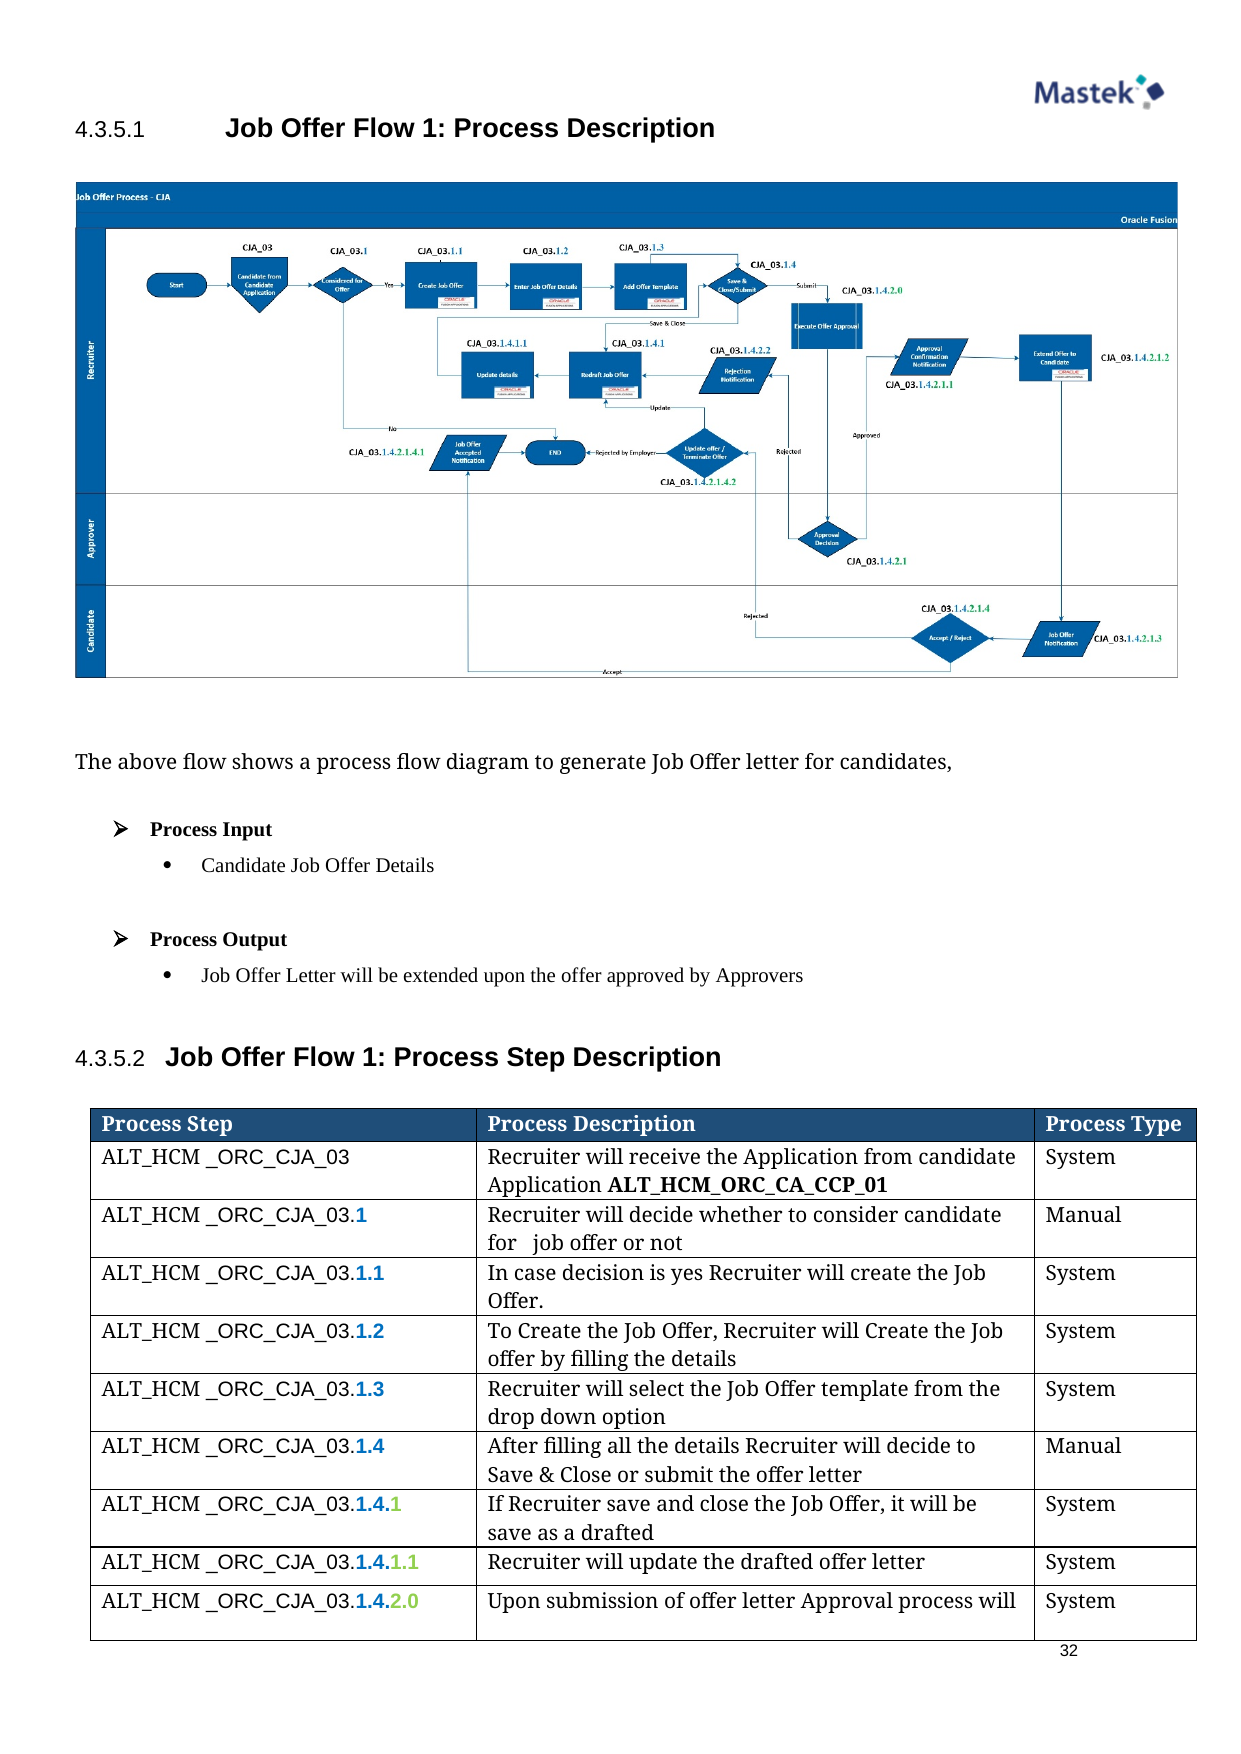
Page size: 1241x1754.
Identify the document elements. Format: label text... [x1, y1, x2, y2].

table_cell System [1035, 1316, 1196, 1373]
table_cell Recruiter will update the drafted offer letter [477, 1548, 1034, 1585]
table_cell ALT_HCM _ORC_CJA_03.1.3 [91, 1374, 476, 1431]
table_cell Manual [1035, 1200, 1196, 1257]
table_header Process Type [1035, 1109, 1196, 1141]
table_cell System [1035, 1490, 1196, 1546]
text The above flow shows a process flow diagram to generate Job Offer letter for candidates, [75, 747, 1078, 776]
list Process Output [112, 926, 1078, 951]
table_cell System [1035, 1374, 1196, 1431]
list Process Input [112, 817, 1078, 841]
table_cell In case decision is yes Recruiter will create the Job Offer. [477, 1258, 1034, 1315]
list Job Offer Letter will be extended upon the offer approved by Approvers [164, 963, 1078, 987]
table_cell System [1035, 1586, 1196, 1639]
table_cell System [1035, 1258, 1196, 1315]
table_cell ALT_HCM _ORC_CJA_03 [91, 1142, 476, 1199]
table_cell ALT_HCM _ORC_CJA_03.1.1 [91, 1258, 476, 1315]
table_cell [477, 1586, 1034, 1639]
table_cell ALT_HCM _ORC_CJA_03.1.2 [91, 1316, 476, 1373]
table_cell ALT_HCM _ORC_CJA_03.1.4 [91, 1432, 476, 1488]
subtitle Job Offer Flow 1: Process Description [75, 112, 1078, 144]
picture [1028, 67, 1182, 126]
table_cell System [1035, 1548, 1196, 1585]
table_cell After filling all the details Recruiter will decide to Save & Close or submit the offer letter [477, 1432, 1034, 1488]
table_cell ALT_HCM _ORC_CJA_03.1.4.1.1 [91, 1548, 476, 1585]
table_header Process Step [91, 1109, 476, 1141]
list Candidate Job Offer Details [164, 853, 1078, 877]
table_cell Recruiter will receive the Application from candidate Application ALT_HCM_ORC_CA_CCP_01 [477, 1142, 1034, 1199]
table_cell System [1035, 1142, 1196, 1199]
table_cell Recruiter will decide whether to consider candidate for job offer or not [477, 1200, 1034, 1257]
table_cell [91, 1586, 476, 1639]
table_cell Manual [1035, 1432, 1196, 1488]
table_cell To Create the Job Offer, Recruiter will Create the Job offer by filling the details [477, 1316, 1034, 1373]
table_cell Recruiter will select the Job Offer template from the drop down option [477, 1374, 1034, 1431]
table_header Process Description [477, 1109, 1034, 1141]
picture [75, 182, 1178, 678]
table_cell If Recruiter save and close the Job Offer, it will be save as a drafted [477, 1490, 1034, 1546]
table_cell ALT_HCM _ORC_CJA_03.1 [91, 1200, 476, 1257]
subtitle Job Offer Flow 1: Process Step Description [75, 1041, 1078, 1072]
table_cell ALT_HCM _ORC_CJA_03.1.4.1 [91, 1490, 476, 1546]
